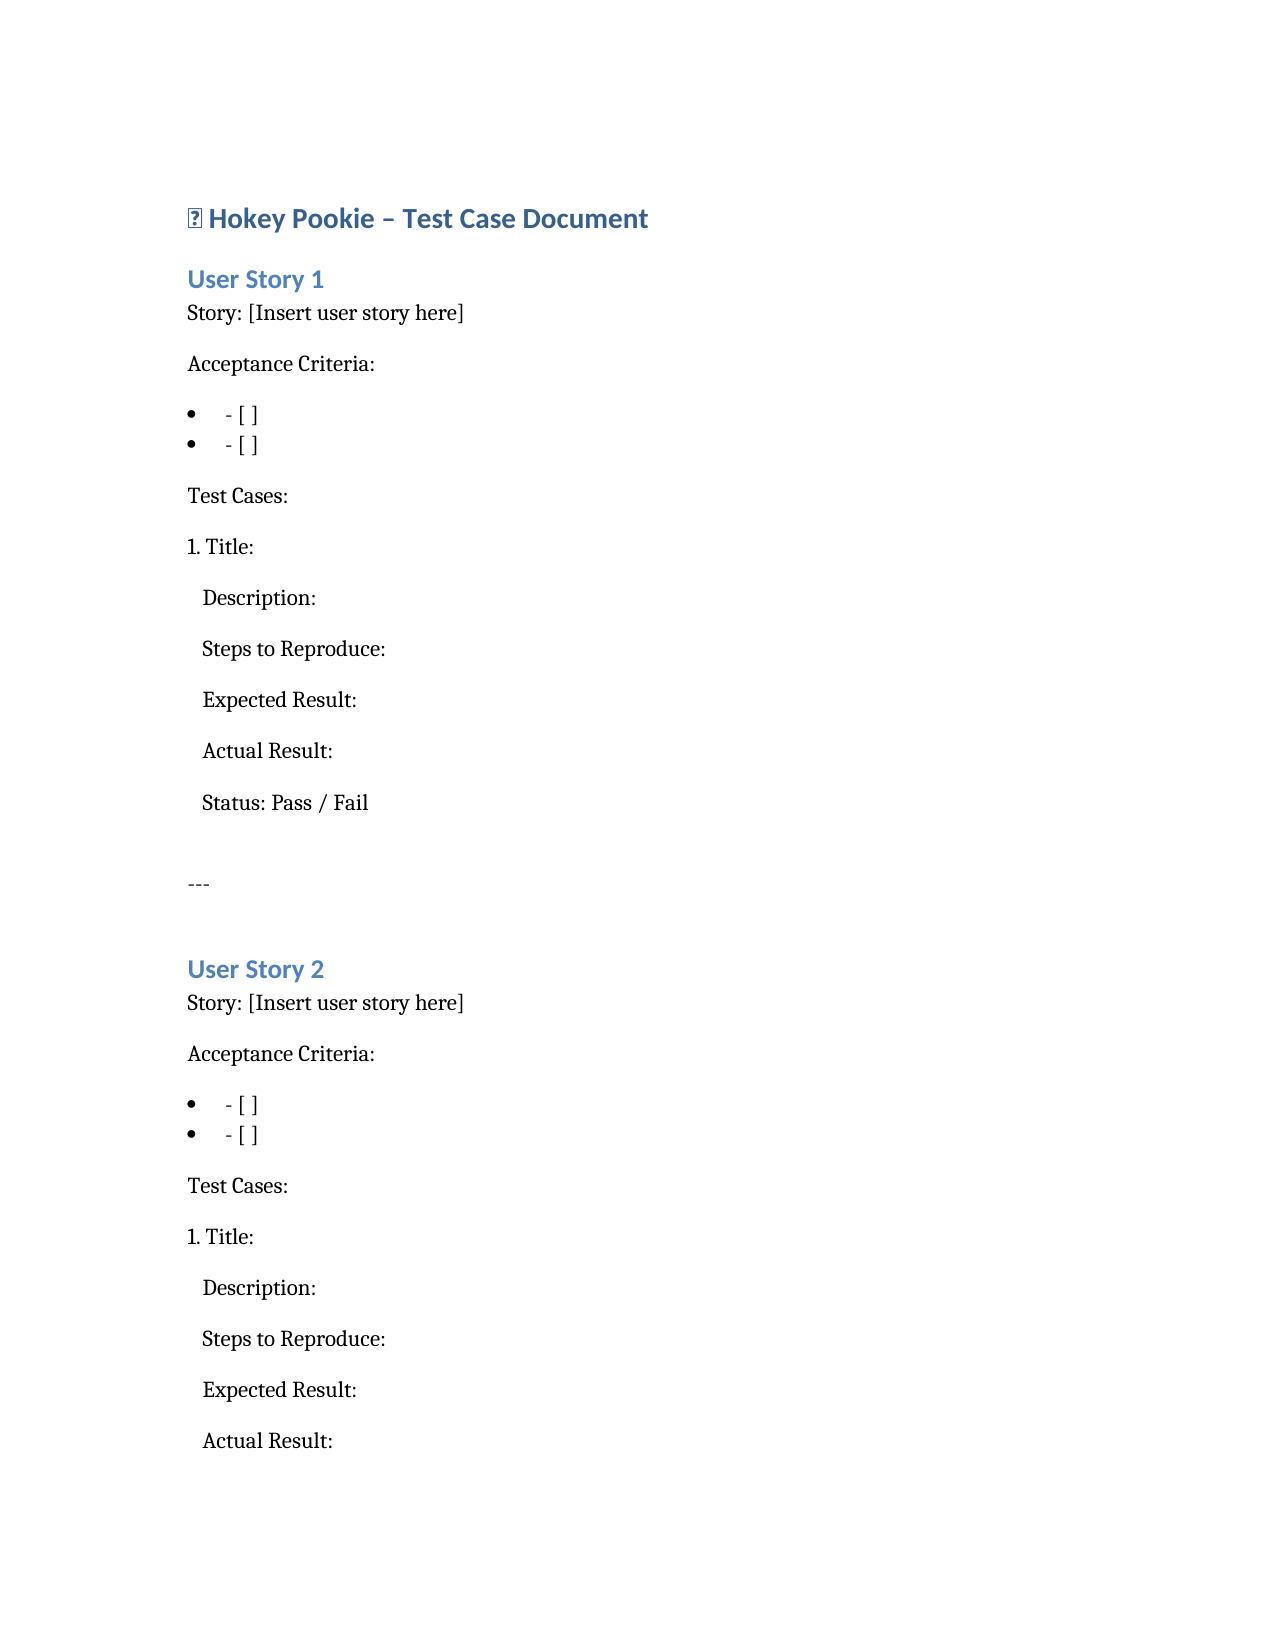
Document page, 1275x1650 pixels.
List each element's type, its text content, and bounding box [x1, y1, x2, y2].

subtitle User Story 2 [187, 952, 1087, 985]
text Test Cases: [187, 483, 1087, 509]
text Status: Pass / Fail [187, 789, 1087, 816]
text Acceptance Criteria: [187, 1041, 1087, 1067]
text Expected Result: [187, 1377, 1087, 1403]
text Description: [187, 585, 1087, 611]
text --- [187, 840, 1087, 927]
text Story: [Insert user story here] [187, 300, 1087, 326]
list - [ ] [187, 1092, 1087, 1118]
list - [ ] [187, 432, 1087, 458]
text 1. Title: [187, 534, 1087, 560]
text Steps to Reproduce: [187, 1326, 1087, 1352]
list - [ ] [187, 1122, 1087, 1148]
subtitle 🧪 Hokey Pookie – Test Case Document [187, 200, 1087, 236]
text Actual Result: [187, 1428, 1087, 1454]
text Acceptance Criteria: [187, 351, 1087, 377]
text Story: [Insert user story here] [187, 990, 1087, 1016]
subtitle User Story 1 [187, 262, 1087, 295]
text 1. Title: [187, 1224, 1087, 1250]
text Steps to Reproduce: [187, 636, 1087, 662]
text Description: [187, 1275, 1087, 1301]
list - [ ] [187, 402, 1087, 428]
text Actual Result: [187, 738, 1087, 764]
text Expected Result: [187, 687, 1087, 713]
text Test Cases: [187, 1173, 1087, 1199]
